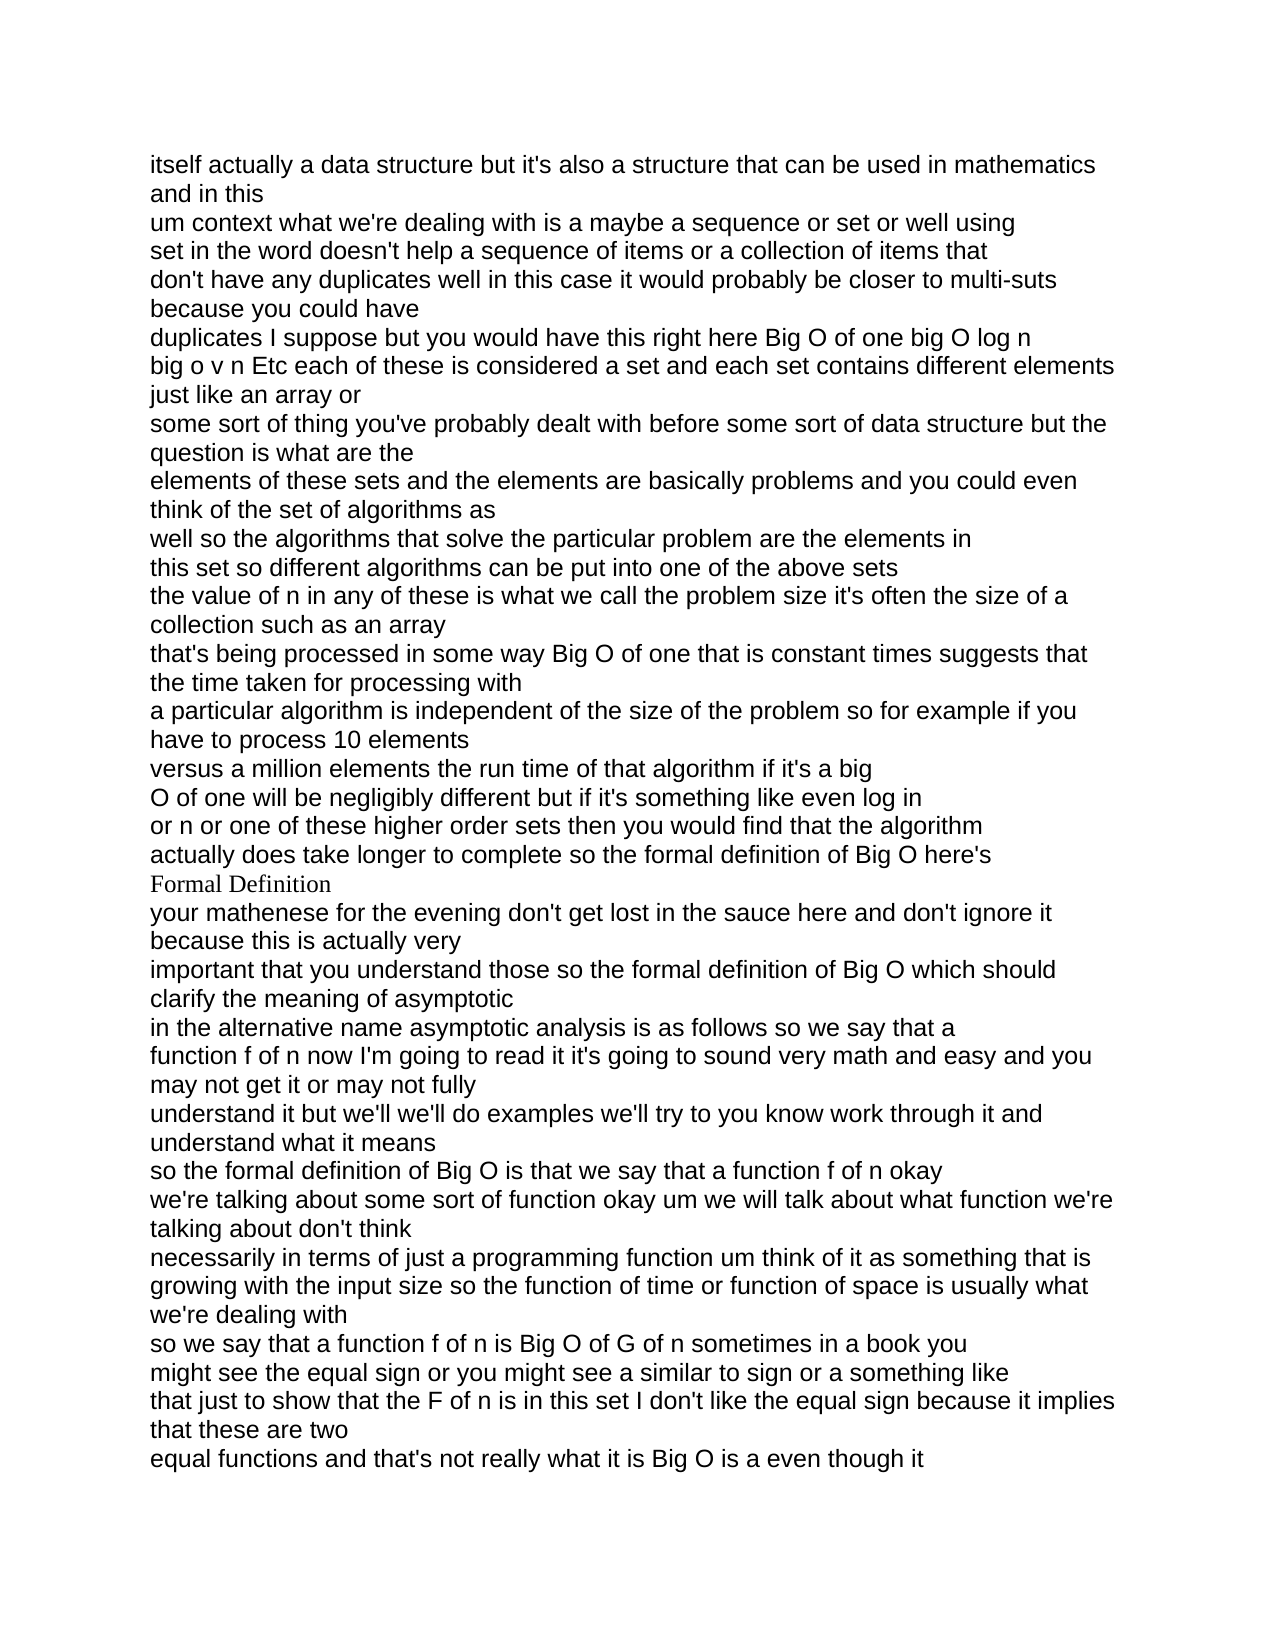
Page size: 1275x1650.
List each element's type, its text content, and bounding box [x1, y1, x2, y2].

text itself actually a data structure but it's also a structure that can be used in mathematics and in this [150, 150, 1125, 207]
text the value of n in any of these is what we call the problem size it's often the size of a collection such as an array [150, 581, 1125, 639]
text set in the word doesn't help a sequence of items or a collection of items that [150, 236, 1125, 265]
text we're talking about some sort of function okay um we will talk about what function we're talking about don't think [150, 1185, 1125, 1242]
text or n or one of these higher order sets then you would find that the algorithm [150, 811, 1125, 840]
text so we say that a function f of n is Big O of G of n sometimes in a book you [150, 1329, 1125, 1357]
text that just to show that the F of n is in this set I don't like the equal sign because it implies that these are two [150, 1386, 1125, 1444]
text a particular algorithm is independent of the size of the problem so for example if you have to process 10 elements [150, 696, 1125, 754]
text big o v n Etc each of these is considered a set and each set contains different elements just like an array or [150, 351, 1125, 409]
text so the formal definition of Big O is that we say that a function f of n okay [150, 1156, 1125, 1185]
text versus a million elements the run time of that algorithm if it's a big [150, 754, 1125, 782]
text understand it but we'll we'll do examples we'll try to you know work through it and understand what it means [150, 1099, 1125, 1156]
text that's being processed in some way Big O of one that is constant times suggests that the time taken for processing with [150, 639, 1125, 696]
text actually does take longer to complete so the formal definition of Big O here's [150, 840, 1125, 869]
text this set so different algorithms can be put into one of the above sets [150, 552, 1125, 581]
text don't have any duplicates well in this case it would probably be closer to multi-suts because you could have [150, 265, 1125, 322]
text elements of these sets and the elements are basically problems and you could even think of the set of algorithms as [150, 466, 1125, 524]
text your mathenese for the evening don't get lost in the sauce here and don't ignore it because this is actually very [150, 897, 1125, 955]
text growing with the input size so the function of time or function of space is usually what we're dealing with [150, 1271, 1125, 1329]
text um context what we're dealing with is a maybe a sequence or set or well using [150, 207, 1125, 236]
text in the alternative name asymptotic analysis is as follows so we say that a [150, 1012, 1125, 1041]
text might see the equal sign or you might see a similar to sign or a something like [150, 1357, 1125, 1386]
text some sort of thing you've probably dealt with before some sort of data structure but the question is what are the [150, 409, 1125, 466]
text function f of n now I'm going to read it it's going to sound very math and easy and you may not get it or may not fully [150, 1041, 1125, 1099]
text Formal Definition [150, 869, 1125, 897]
text O of one will be negligibly different but if it's something like even log in [150, 782, 1125, 811]
text important that you understand those so the formal definition of Big O which should clarify the meaning of asymptotic [150, 955, 1125, 1012]
text necessarily in terms of just a programming function um think of it as something that is [150, 1242, 1125, 1271]
text well so the algorithms that solve the particular problem are the elements in [150, 524, 1125, 552]
text duplicates I suppose but you would have this right here Big O of one big O log n [150, 322, 1125, 351]
text equal functions and that's not really what it is Big O is a even though it [150, 1444, 1125, 1472]
